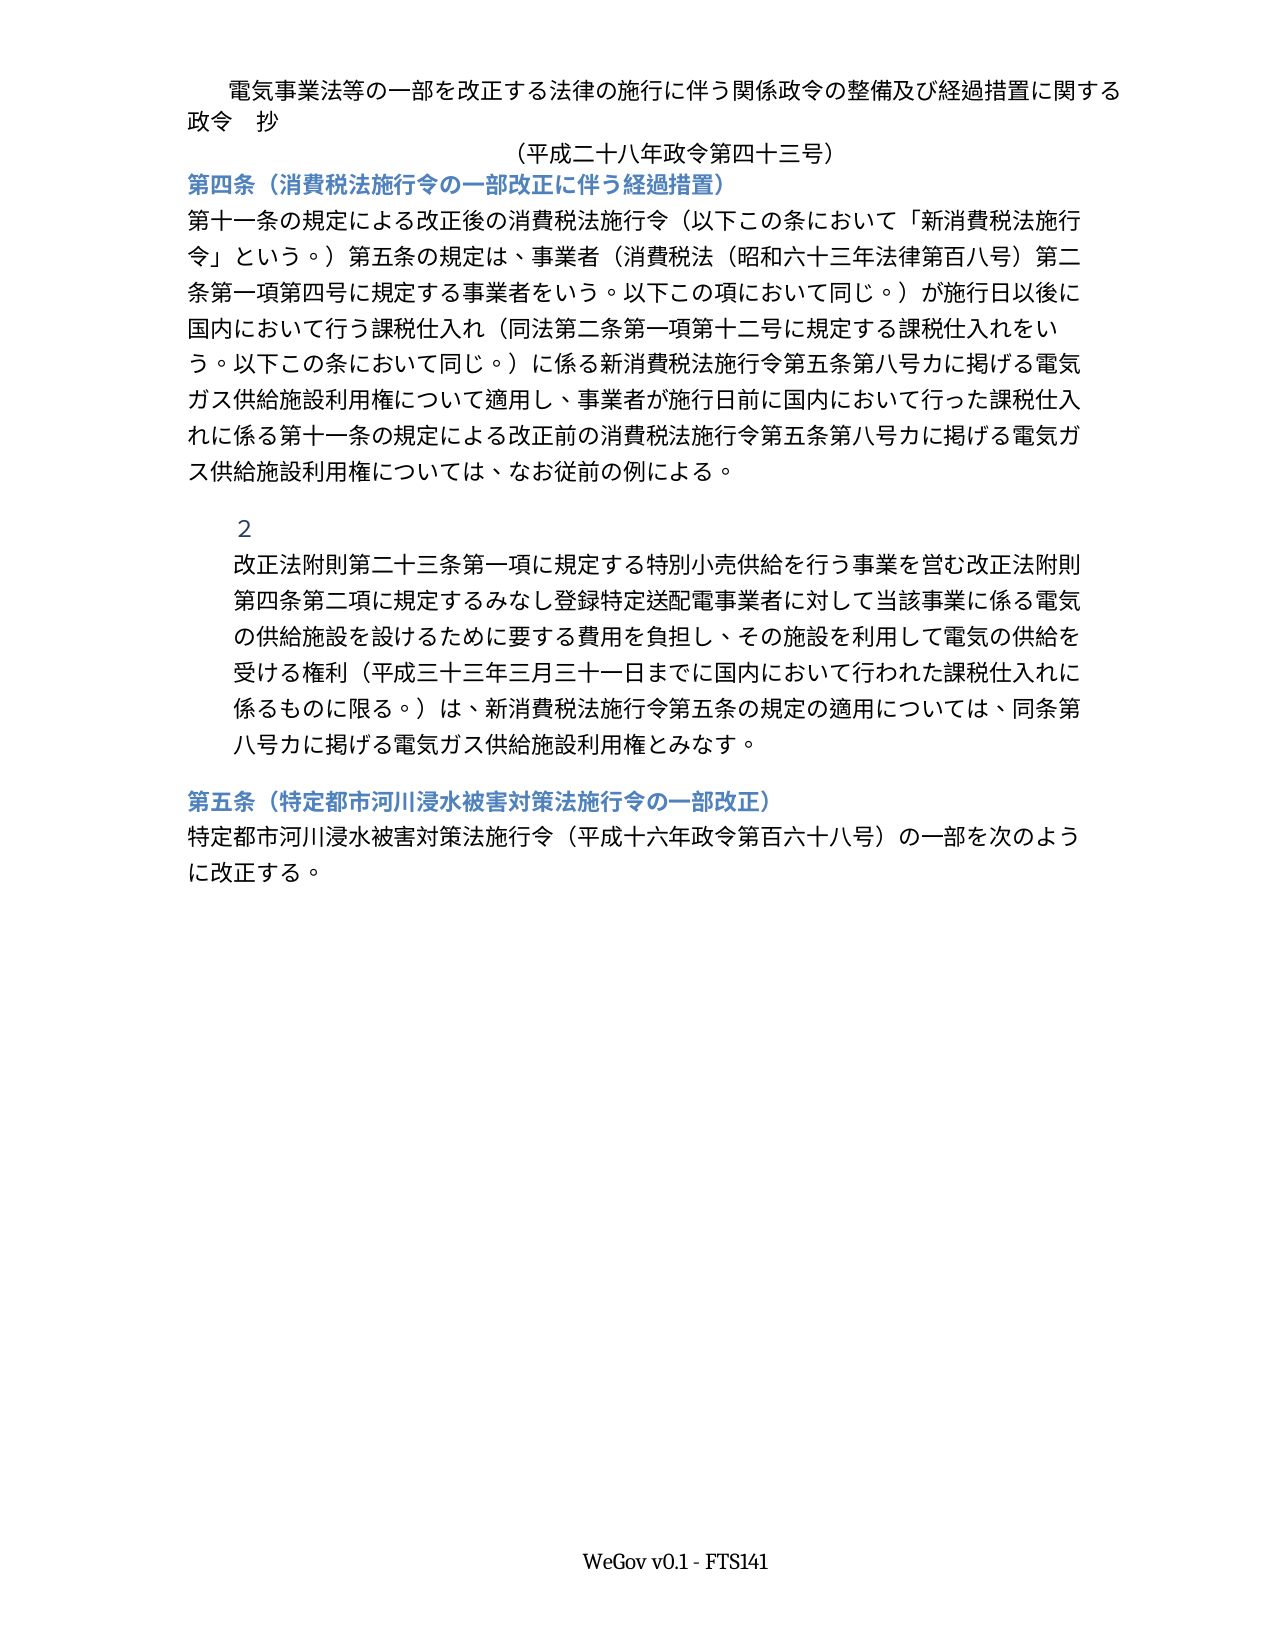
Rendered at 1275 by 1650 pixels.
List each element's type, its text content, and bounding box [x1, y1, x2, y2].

text 第十一条の規定による改正後の消費税法施行令（以下この条において「新消費税法施行令」という。）第五条の規定は、事業者（消費税法（昭和六十三年法律第百八号）第二条第一項第四号に規定する事業者をいう。以下この項において同じ。）が施行日以後に国内において行う課税仕入れ（同法第二条第一項第十二号に規定する課税仕入れをいう。以下この条において同じ。）に係る新消費税法施行令第五条第八号カに掲げる電気ガス供給施設利用権について適用し、事業者が施行日前に国内において行った課税仕入れに係る第十一条の規定による改正前の消費税法施行令第五条第八号カに掲げる電気ガス供給施設利用権については、なお従前の例による。 [187, 205, 1087, 487]
text 特定都市河川浸水被害対策法施行令（平成十六年政令第百六十八号）の一部を次のように改正する。 [187, 821, 1087, 888]
subtitle ２ [233, 513, 1087, 544]
subtitle 第四条（消費税法施行令の一部改正に伴う経過措置） [187, 169, 1087, 200]
text 改正法附則第二十三条第一項に規定する特別小売供給を行う事業を営む改正法附則第四条第二項に規定するみなし登録特定送配電事業者に対して当該事業に係る電気の供給施設を設けるために要する費用を負担し、その施設を利用して電気の供給を受ける権利（平成三十三年三月三十一日までに国内において行われた課税仕入れに係るものに限る。）は、新消費税法施行令第五条の規定の適用については、同条第八号カに掲げる電気ガス供給施設利用権とみなす。 [233, 549, 1087, 760]
subtitle 第五条（特定都市河川浸水被害対策法施行令の一部改正） [187, 785, 1087, 817]
